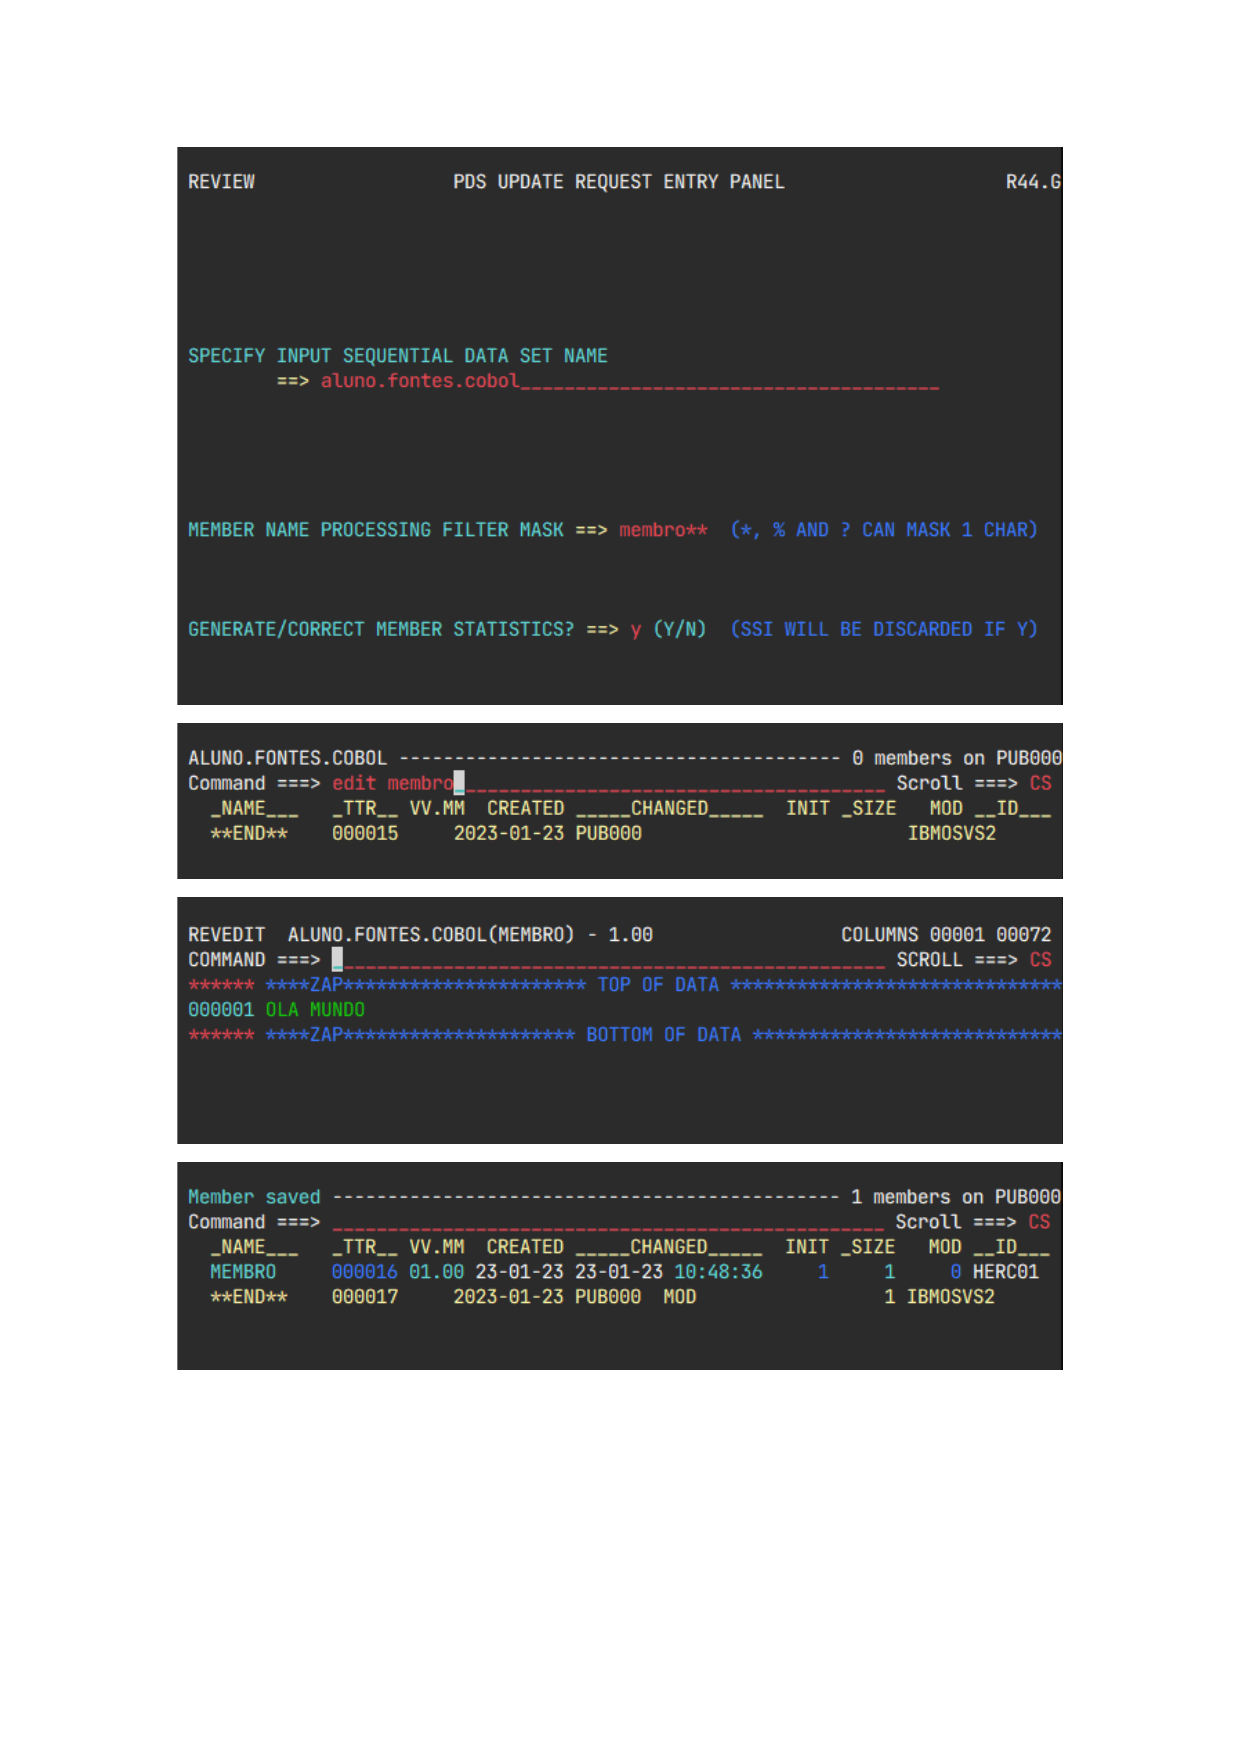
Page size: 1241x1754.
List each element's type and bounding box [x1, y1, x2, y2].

picture [177, 897, 1063, 1144]
picture [177, 147, 1063, 705]
picture [177, 1162, 1063, 1370]
picture [177, 723, 1063, 879]
